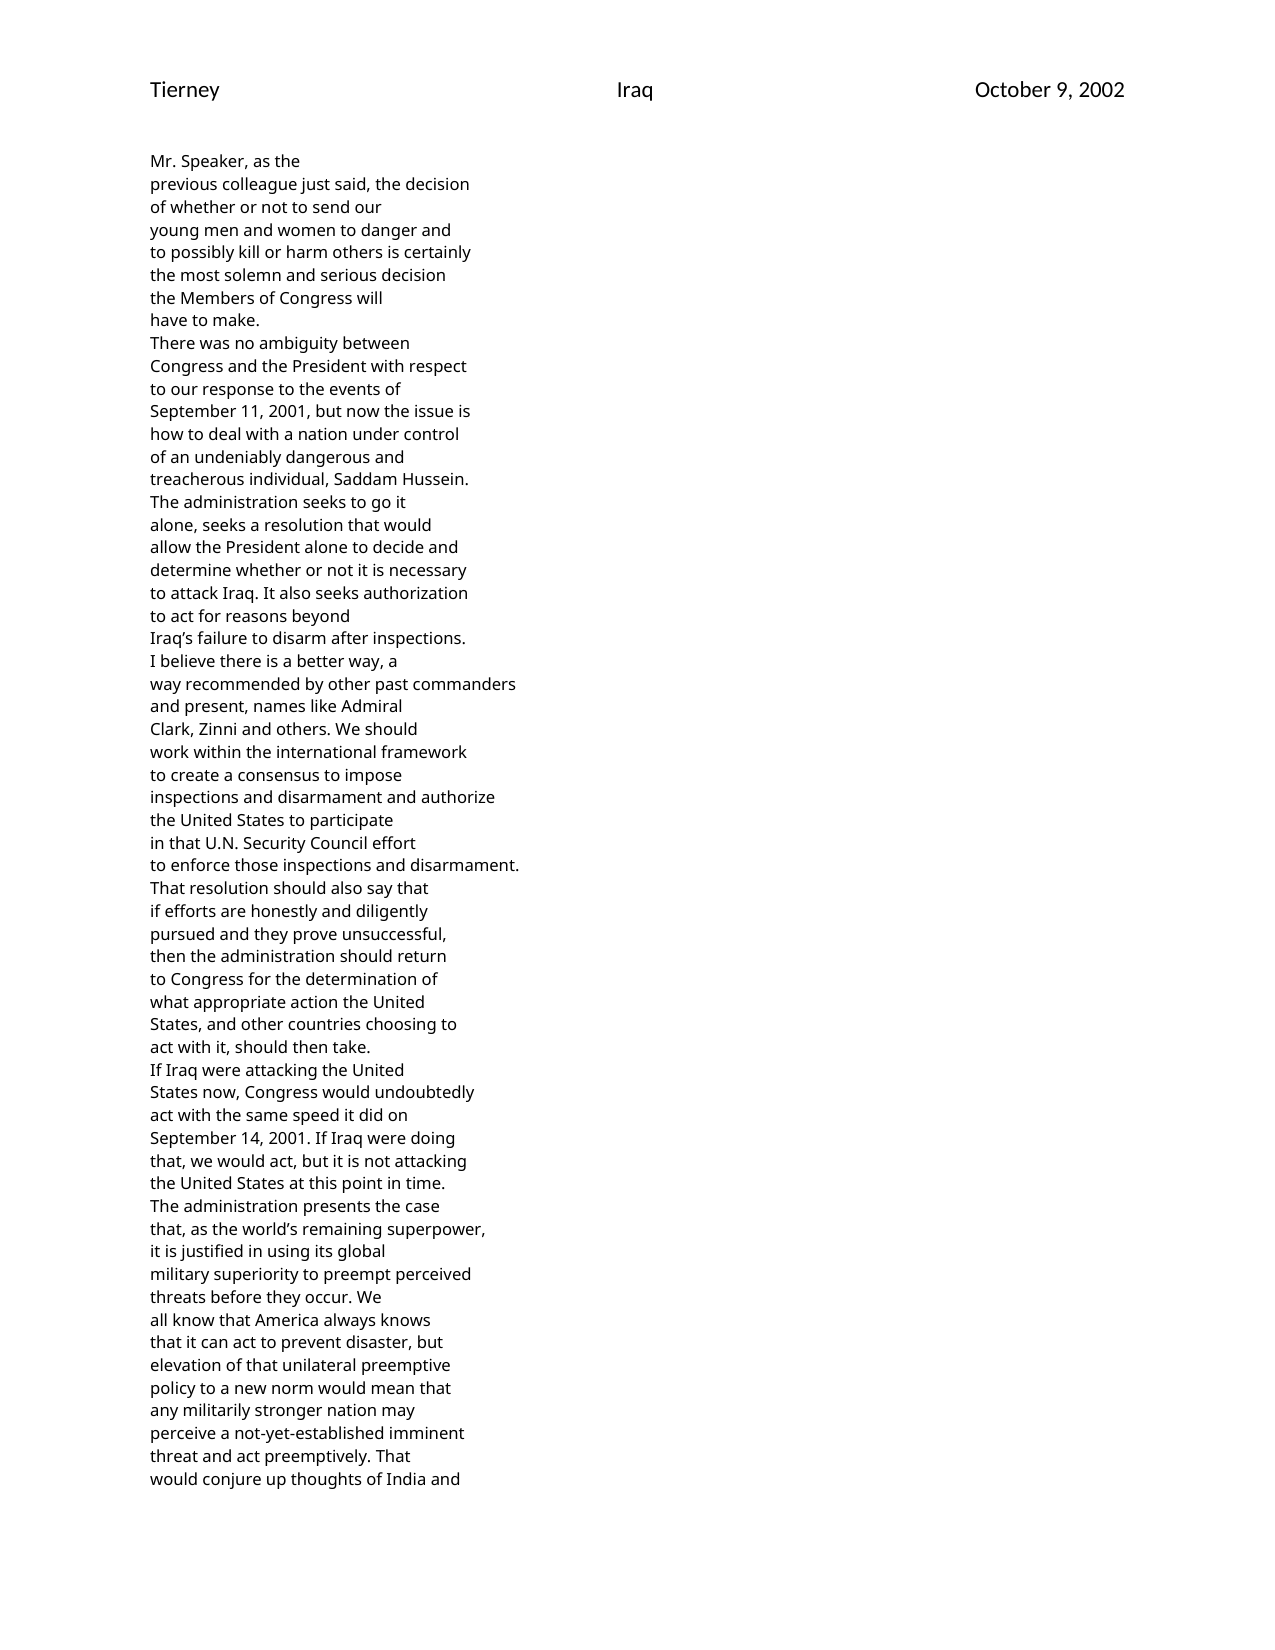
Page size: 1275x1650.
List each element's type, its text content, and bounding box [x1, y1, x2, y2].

text The administration presents the case [150, 1194, 1125, 1217]
text have to make. [150, 309, 1125, 332]
text That resolution should also say that [150, 877, 1125, 899]
text would conjure up thoughts of India and [150, 1467, 1125, 1490]
text military superiority to preempt perceived [150, 1263, 1125, 1285]
text to possibly kill or harm others is certainly [150, 241, 1125, 263]
text act with the same speed it did on [150, 1104, 1125, 1126]
text policy to a new norm would mean that [150, 1376, 1125, 1399]
text States now, Congress would undoubtedly [150, 1081, 1125, 1104]
text Clark, Zinni and others. We should [150, 718, 1125, 740]
text and present, names like Admiral [150, 695, 1125, 718]
text the United States to participate [150, 808, 1125, 831]
text in that U.N. Security Council effort [150, 831, 1125, 854]
text to attack Iraq. It also seeks authorization [150, 581, 1125, 604]
text September 11, 2001, but now the issue is [150, 400, 1125, 422]
text it is justified in using its global [150, 1240, 1125, 1263]
text of an undeniably dangerous and [150, 445, 1125, 468]
text the most solemn and serious decision [150, 263, 1125, 286]
text the United States at this point in time. [150, 1172, 1125, 1194]
text to act for reasons beyond [150, 604, 1125, 627]
text how to deal with a nation under control [150, 422, 1125, 445]
text threat and act preemptively. That [150, 1444, 1125, 1467]
text to enforce those inspections and disarmament. [150, 854, 1125, 877]
text that, as the world’s remaining superpower, [150, 1217, 1125, 1240]
text of whether or not to send our [150, 195, 1125, 218]
text young men and women to danger and [150, 218, 1125, 241]
text that it can act to prevent disaster, but [150, 1331, 1125, 1353]
text the Members of Congress will [150, 286, 1125, 309]
text treacherous individual, Saddam Hussein. [150, 468, 1125, 491]
text I believe there is a better way, a [150, 649, 1125, 672]
text all know that America always knows [150, 1308, 1125, 1331]
text act with it, should then take. [150, 1036, 1125, 1058]
text September 14, 2001. If Iraq were doing [150, 1126, 1125, 1149]
text to our response to the events of [150, 377, 1125, 400]
text pursued and they prove unsuccessful, [150, 922, 1125, 945]
text previous colleague just said, the decision [150, 173, 1125, 195]
text If Iraq were attacking the United [150, 1058, 1125, 1081]
text any militarily stronger nation may [150, 1399, 1125, 1422]
text Mr. Speaker, as the [150, 150, 1125, 173]
text The administration seeks to go it [150, 491, 1125, 513]
text what appropriate action the United [150, 990, 1125, 1013]
text then the administration should return [150, 945, 1125, 967]
text inspections and disarmament and authorize [150, 786, 1125, 808]
text Iraq’s failure to disarm after inspections. [150, 627, 1125, 649]
text perceive a not-yet-established imminent [150, 1422, 1125, 1444]
text if efforts are honestly and diligently [150, 899, 1125, 922]
text to Congress for the determination of [150, 967, 1125, 990]
text that, we would act, but it is not attacking [150, 1149, 1125, 1172]
text allow the President alone to decide and [150, 536, 1125, 559]
text There was no ambiguity between [150, 332, 1125, 354]
text elevation of that unilateral preemptive [150, 1353, 1125, 1376]
text to create a consensus to impose [150, 763, 1125, 786]
text way recommended by other past commanders [150, 672, 1125, 695]
text determine whether or not it is necessary [150, 559, 1125, 581]
text work within the international framework [150, 740, 1125, 763]
text threats before they occur. We [150, 1285, 1125, 1308]
text alone, seeks a resolution that would [150, 513, 1125, 536]
text States, and other countries choosing to [150, 1013, 1125, 1036]
text Congress and the President with respect [150, 354, 1125, 377]
